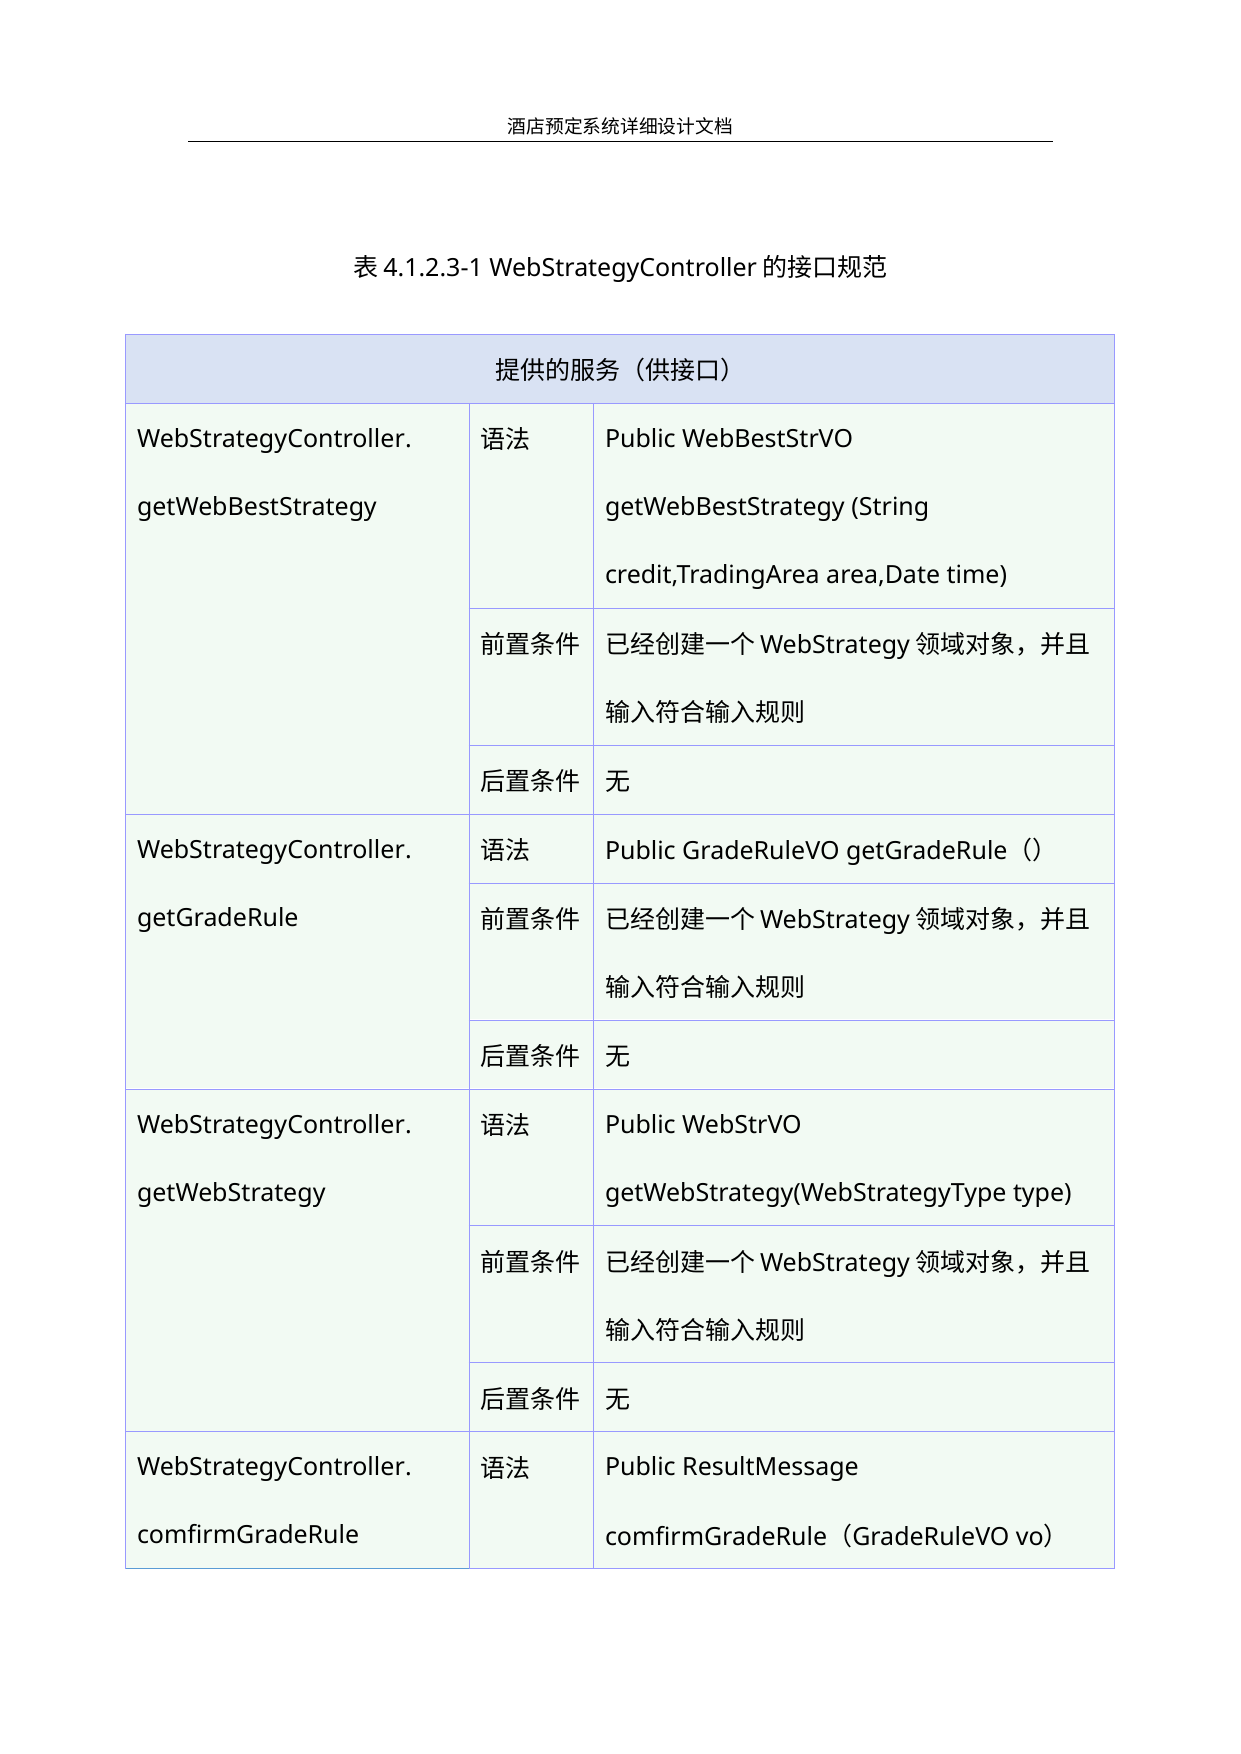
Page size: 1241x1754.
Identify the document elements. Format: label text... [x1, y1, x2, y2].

table_cell 无 [594, 746, 1114, 814]
table_cell 已经创建一个WebStrategy领域对象，并且输入符合输入规则 [594, 1226, 1114, 1362]
table_cell WebStrategyController. getGradeRule [126, 815, 469, 1088]
table_cell 后置条件 [470, 1363, 593, 1431]
table_cell Public ResultMessage comfirmGradeRule（GradeRuleVO vo） [594, 1432, 1114, 1568]
table_header 提供的服务（供接口） [126, 335, 1114, 403]
table_cell 前置条件 [470, 609, 593, 745]
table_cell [126, 1432, 469, 1568]
table_cell Public WebStrVO getWebStrategy(WebStrategyType type) [594, 1090, 1114, 1225]
table_cell 无 [594, 1363, 1114, 1431]
table_cell Public WebBestStrVO getWebBestStrategy (String credit,TradingArea area,Date time) [594, 404, 1114, 608]
text 表4.1.2.3-1 WebStrategyController的接口规范 [187, 232, 1053, 300]
table_cell WebStrategyController. getWebBestStrategy [126, 404, 469, 814]
table_cell WebStrategyController. getWebStrategy [126, 1090, 469, 1431]
table_cell 已经创建一个WebStrategy领域对象，并且输入符合输入规则 [594, 609, 1114, 745]
table_cell 语法 [470, 1432, 593, 1568]
table_cell 语法 [470, 1090, 593, 1225]
table_cell Public GradeRuleVO getGradeRule（） [594, 815, 1114, 883]
table_cell 已经创建一个WebStrategy领域对象，并且输入符合输入规则 [594, 884, 1114, 1019]
table_cell 前置条件 [470, 1226, 593, 1362]
table_cell 无 [594, 1021, 1114, 1088]
table_cell 语法 [470, 815, 593, 883]
table_cell 后置条件 [470, 746, 593, 814]
table_cell 后置条件 [470, 1021, 593, 1088]
table_cell 语法 [470, 404, 593, 608]
table_cell 前置条件 [470, 884, 593, 1019]
